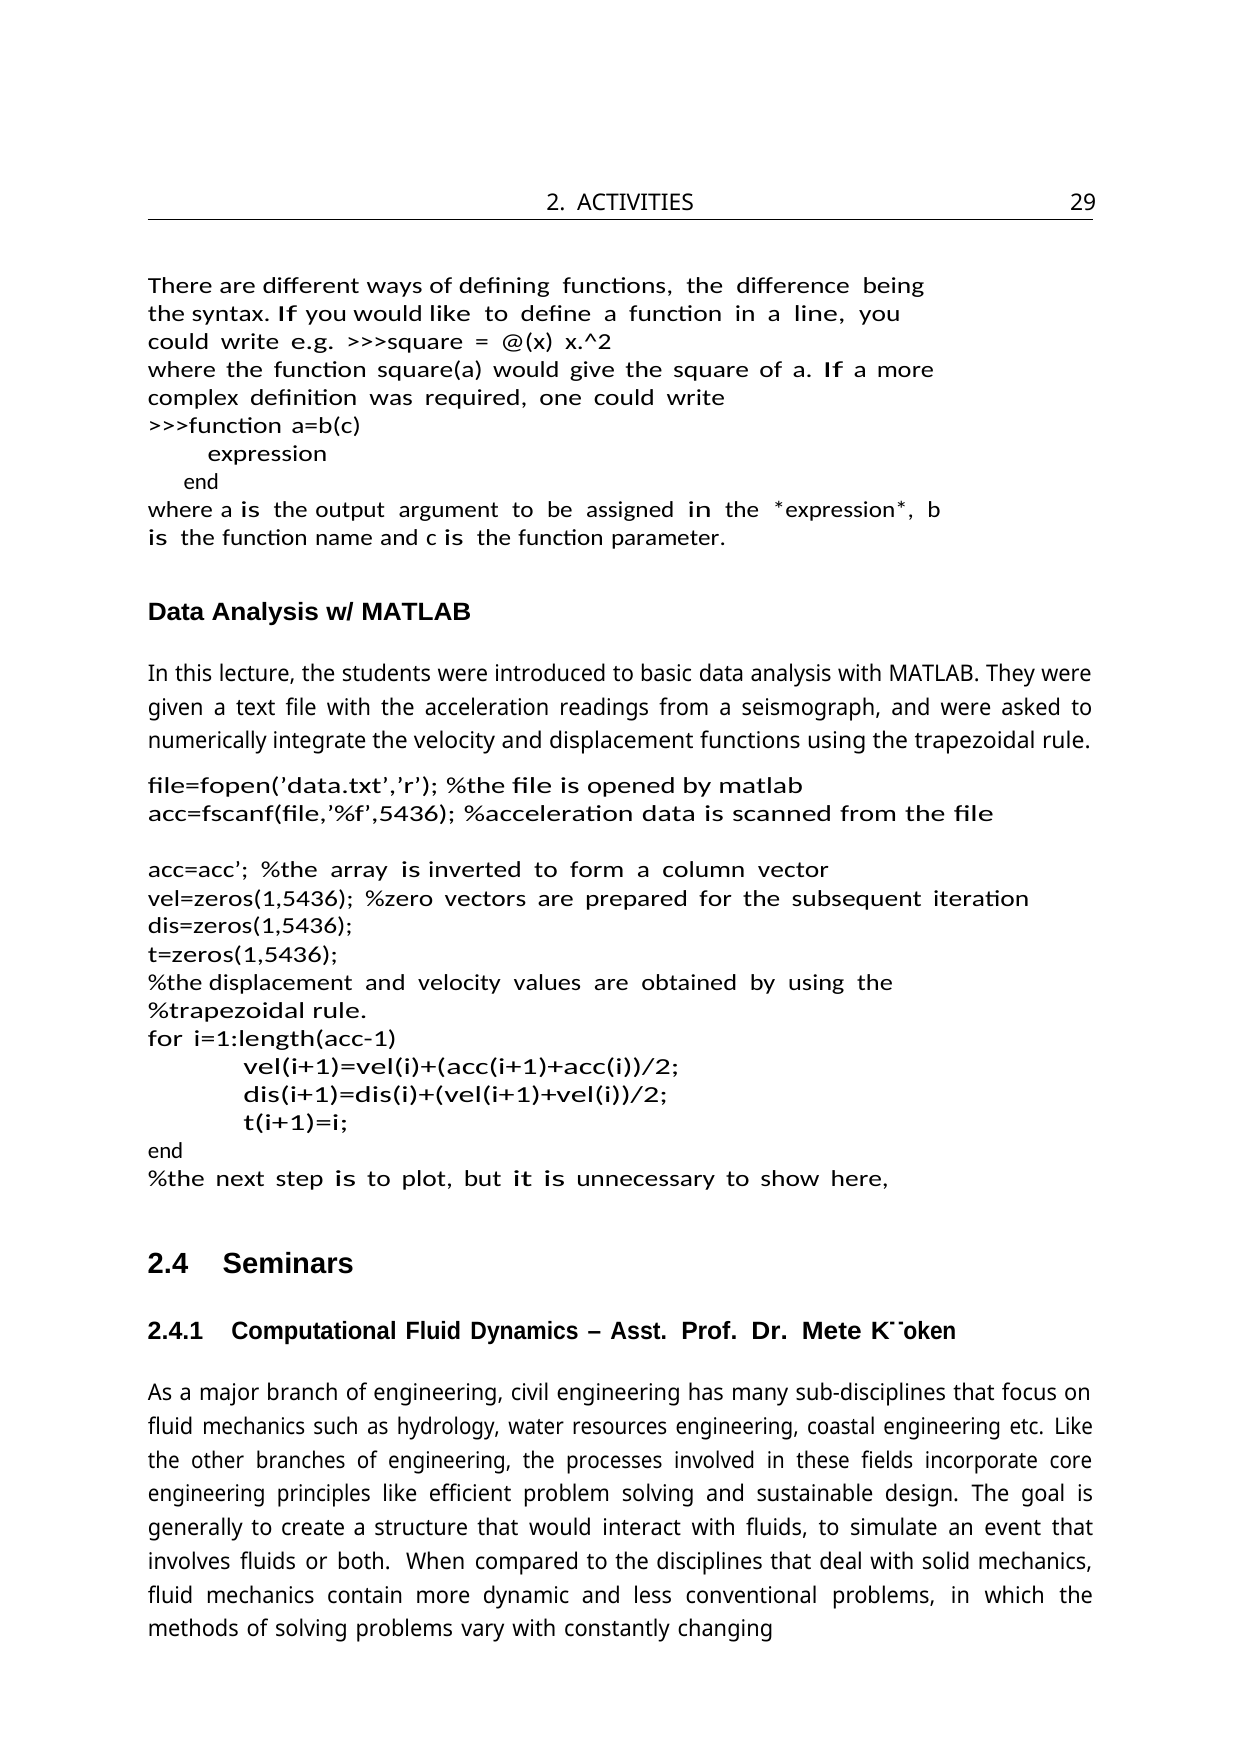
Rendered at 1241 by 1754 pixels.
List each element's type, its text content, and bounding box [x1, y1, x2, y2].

text where a is the output argument to be assigned in the *expression*, b is the function name and c is the function parameter. [148, 495, 959, 551]
text end [148, 1136, 1128, 1164]
text There are different ways of defining functions, the difference being the syntax. If you would like to define a function in a line, you could write e.g. >>>square = @(x) x.^2 [148, 271, 959, 355]
subtitle Seminars [147, 1246, 1128, 1279]
text end [183, 467, 1128, 495]
subtitle Data Analysis w/ MATLAB [148, 597, 1128, 626]
text file=fopen(’data.txt’,’r’); %the file is opened by matlab acc=fscanf(file,’%f’,5436); %acceleration data is scanned from the file [148, 771, 996, 827]
text %the displacement and velocity values are obtained by using the [148, 968, 1128, 996]
text As a major branch of engineering, civil engineering has many sub-disciplines that focus on fluid mechanics such as hydrology, water resources engineering, coastal engineering etc. Like the other branches of engineering, the processes involved in these fields incorporate core engineering principles like efficient problem solving and sustainable design. The goal is generally to create a structure that would interact with fluids, to simulate an event that involves fluids or both. When compared to the disciplines that deal with solid mechanics, fluid mechanics contain more dynamic and less conventional problems, in which the methods of solving problems vary with constantly changing [148, 1376, 1093, 1643]
text vel(i+1)=vel(i)+(acc(i+1)+acc(i))/2; [243, 1052, 1128, 1080]
text acc=acc’; %the array is inverted to form a column vector vel=zeros(1,5436); %zero vectors are prepared for the subsequent iteration dis=zeros(1,5436); [148, 856, 1033, 940]
text >>>function a=b(c) expression [148, 411, 363, 467]
text %the next step is to plot, but it is unnecessary to show here, [148, 1164, 1128, 1193]
text In this lecture, the students were introduced to basic data analysis with MATLAB. They were given a text file with the acceleration readings from a seismograph, and were asked to numerically integrate the velocity and displacement functions using the trapezoidal rule. [148, 657, 1093, 756]
subtitle Computational Fluid Dynamics – Asst. Prof. Dr. Mete K¨oken [147, 1316, 1128, 1345]
text t=zeros(1,5436); [148, 940, 1128, 968]
text dis(i+1)=dis(i)+(vel(i+1)+vel(i))/2; t(i+1)=i; [243, 1080, 771, 1136]
text %trapezoidal rule. for i=1:length(acc-1) [148, 996, 400, 1052]
text where the function square(a) would give the square of a. If a more complex definition was required, one could write [148, 355, 996, 411]
